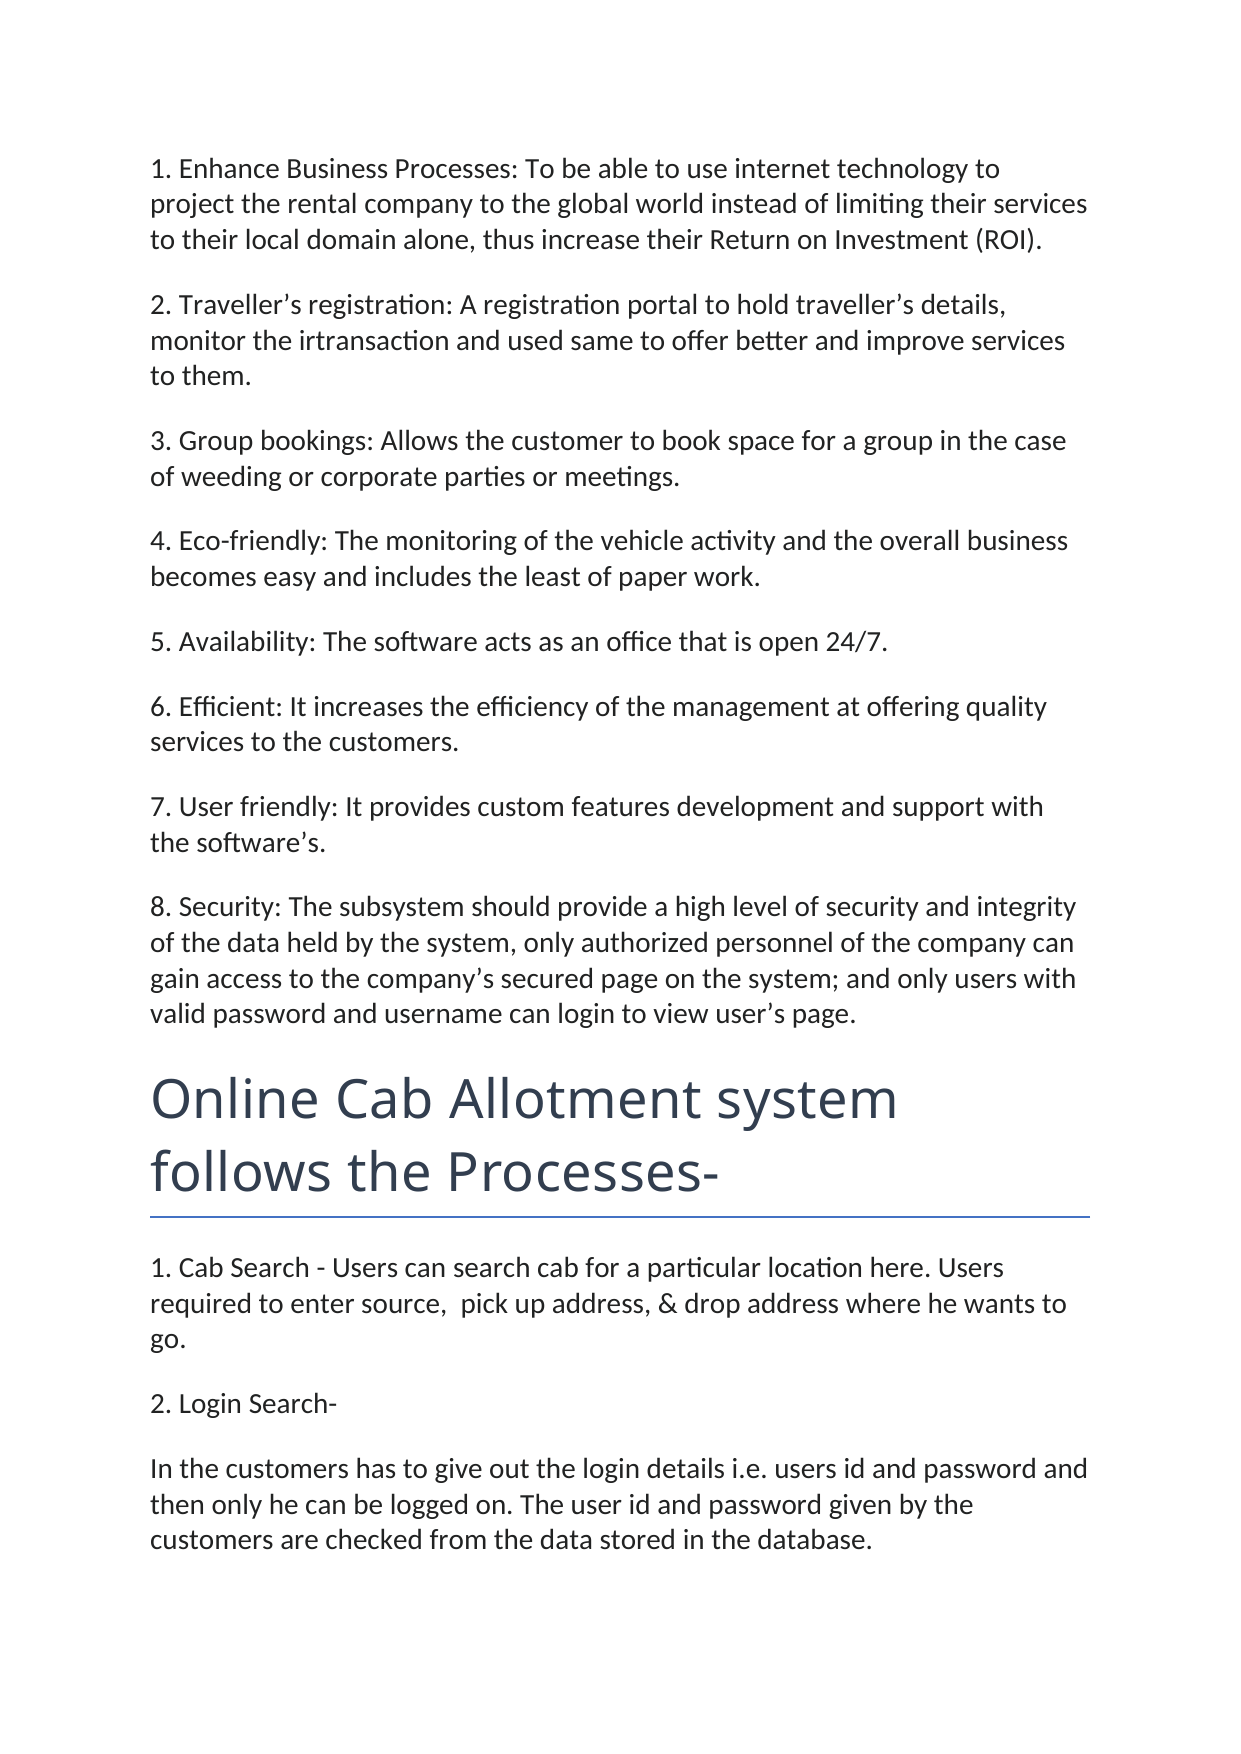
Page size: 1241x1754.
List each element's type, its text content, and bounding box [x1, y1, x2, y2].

text 2. Traveller’s registration: A registration portal to hold traveller’s details, monitor the irtransaction and used same to offer better and improve services to them. [150, 286, 1090, 393]
text 4. Eco-friendly: The monitoring of the vehicle activity and the overall business becomes easy and includes the least of paper work. [150, 522, 1090, 594]
text 5. Availability: The software acts as an office that is open 24/7. [150, 623, 1090, 658]
text 6. Efficient: It increases the efficiency of the management at offering quality services to the customers. [150, 688, 1090, 759]
title Online Cab Allotment system follows the Processes- [150, 1060, 1090, 1216]
text 2. Login Search- [150, 1385, 1090, 1421]
text 1. Enhance Business Processes: To be able to use internet technology to project the rental company to the global world instead of limiting their services to their local domain alone, thus increase their Return on Investment (ROI). [150, 150, 1090, 257]
text 3. Group bookings: Allows the customer to book space for a group in the case of weeding or corporate parties or meetings. [150, 422, 1090, 493]
text In the customers has to give out the login details i.e. users id and password and then only he can be logged on. The user id and password given by the customers are checked from the data stored in the database. [150, 1450, 1090, 1557]
text 7. User friendly: It provides custom features development and support with the software’s. [150, 788, 1090, 859]
text 8. Security: The subsystem should provide a high level of security and integrity of the data held by the system, only authorized personnel of the company can gain access to the company’s secured page on the system; and only users with valid password and username can login to view user’s page. [150, 888, 1090, 1031]
text 1. Cab Search - Users can search cab for a particular location here. Users required to enter source, pick up address, & drop address where he wants to go. [150, 1249, 1090, 1356]
